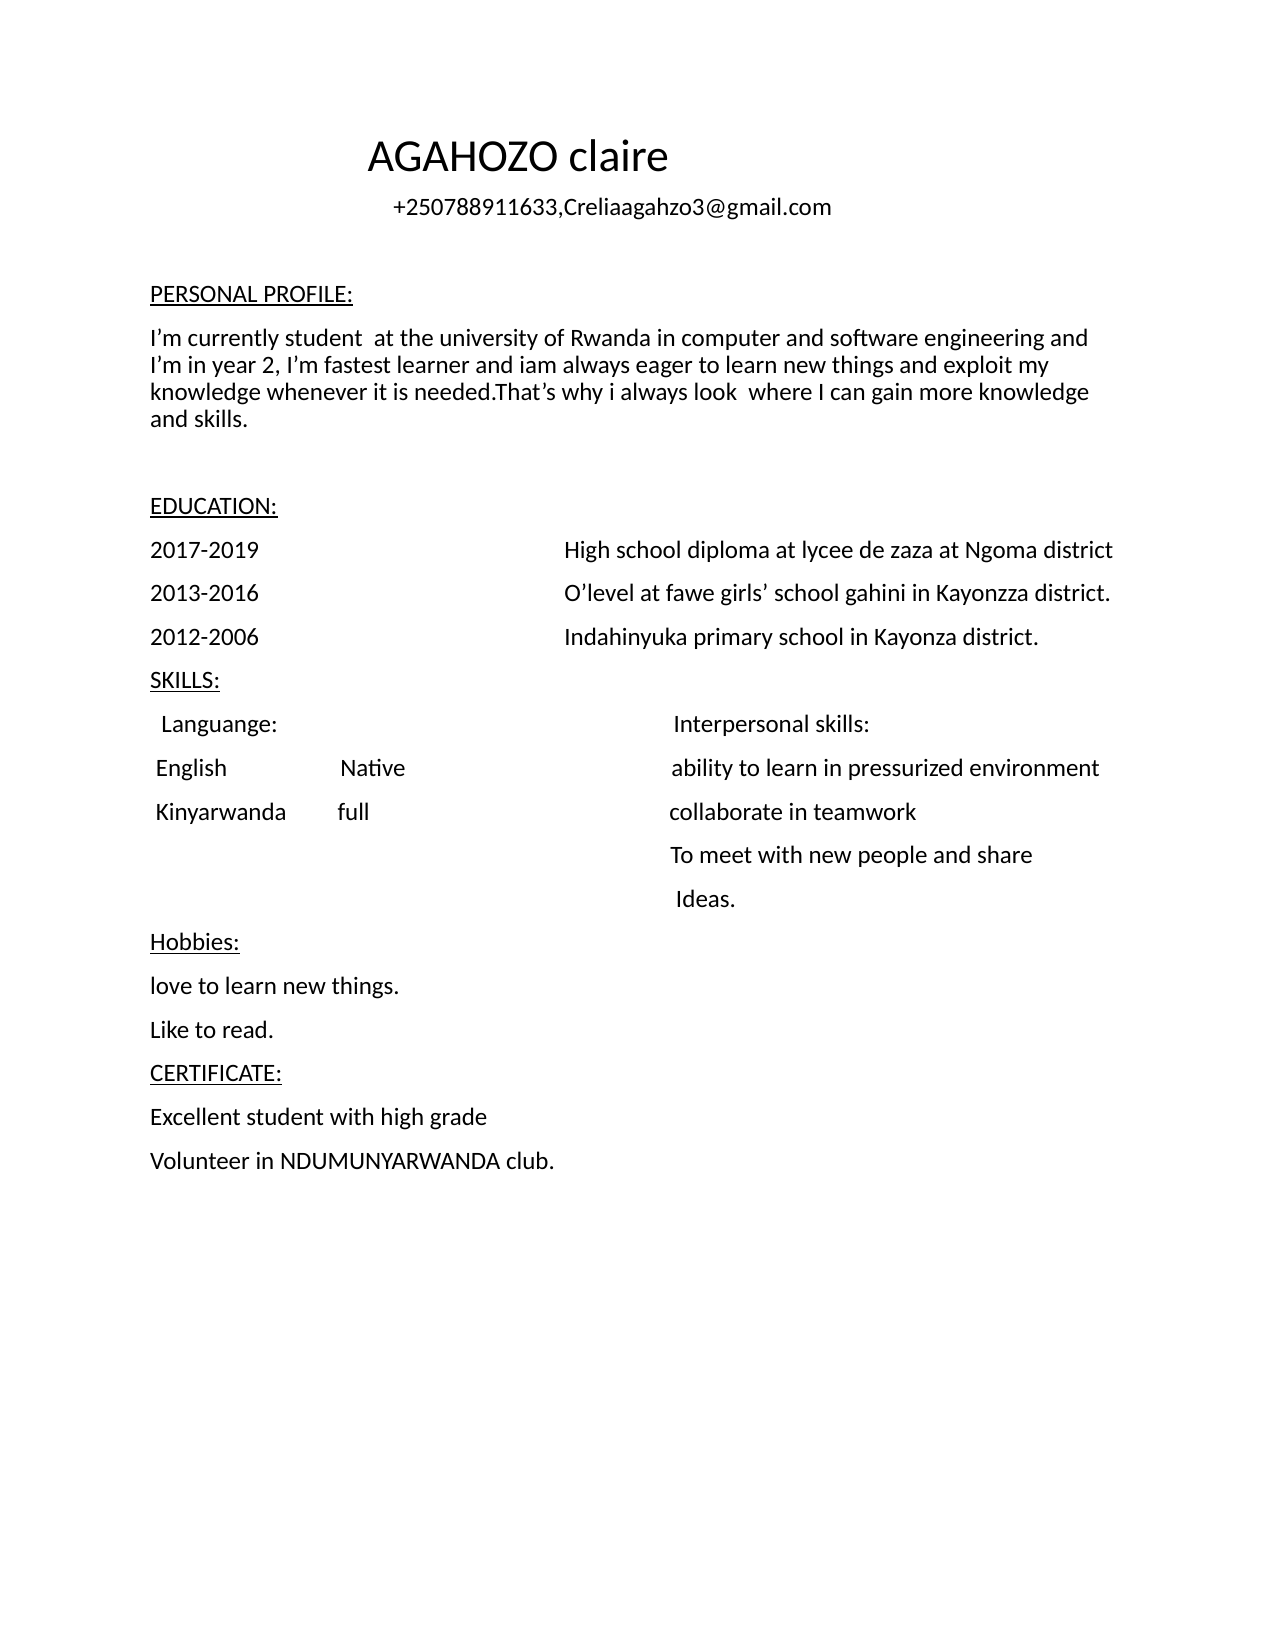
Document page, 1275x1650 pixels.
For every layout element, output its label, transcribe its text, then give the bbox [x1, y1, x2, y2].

text CERTIFICATE: [150, 1060, 1125, 1087]
text PERSONAL PROFILE: [150, 281, 1125, 308]
text Languange: Interpersonal skills: [150, 711, 1125, 738]
text 2012-2006 Indahinyuka primary school in Kayonza district. [150, 624, 1125, 651]
text EDUCATION: [150, 493, 1125, 520]
text I’m currently student at the university of Rwanda in computer and software engineering and I’m in year 2, I’m fastest learner and iam always eager to learn new things and exploit my knowledge whenever it is needed.That’s why i always look where I can gain more knowledge and skills. [150, 324, 1125, 432]
text 2017-2019 High school diploma at lycee de zaza at Ngoma district [150, 536, 1125, 563]
text Volunteer in NDUMUNYARWANDA club. [150, 1147, 1125, 1174]
text Like to read. [150, 1017, 1125, 1043]
text +250788911633,Creliaagahzo3@gmail.com [150, 194, 1125, 221]
text English Native ability to learn in pressurized environment [150, 755, 1125, 782]
text love to learn new things. [150, 973, 1125, 1000]
text Kinyarwanda full collaborate in teamwork [150, 798, 1125, 825]
text Hobbies: [150, 929, 1125, 956]
text To meet with new people and share [150, 842, 1125, 869]
text 2013-2016 O’level at fawe girls’ school gahini in Kayonzza district. [150, 580, 1125, 607]
text AGAHOZO claire [150, 150, 1125, 177]
text SKILLS: [150, 667, 1125, 694]
text Excellent student with high grade [150, 1104, 1125, 1131]
text Ideas. [150, 886, 1125, 913]
